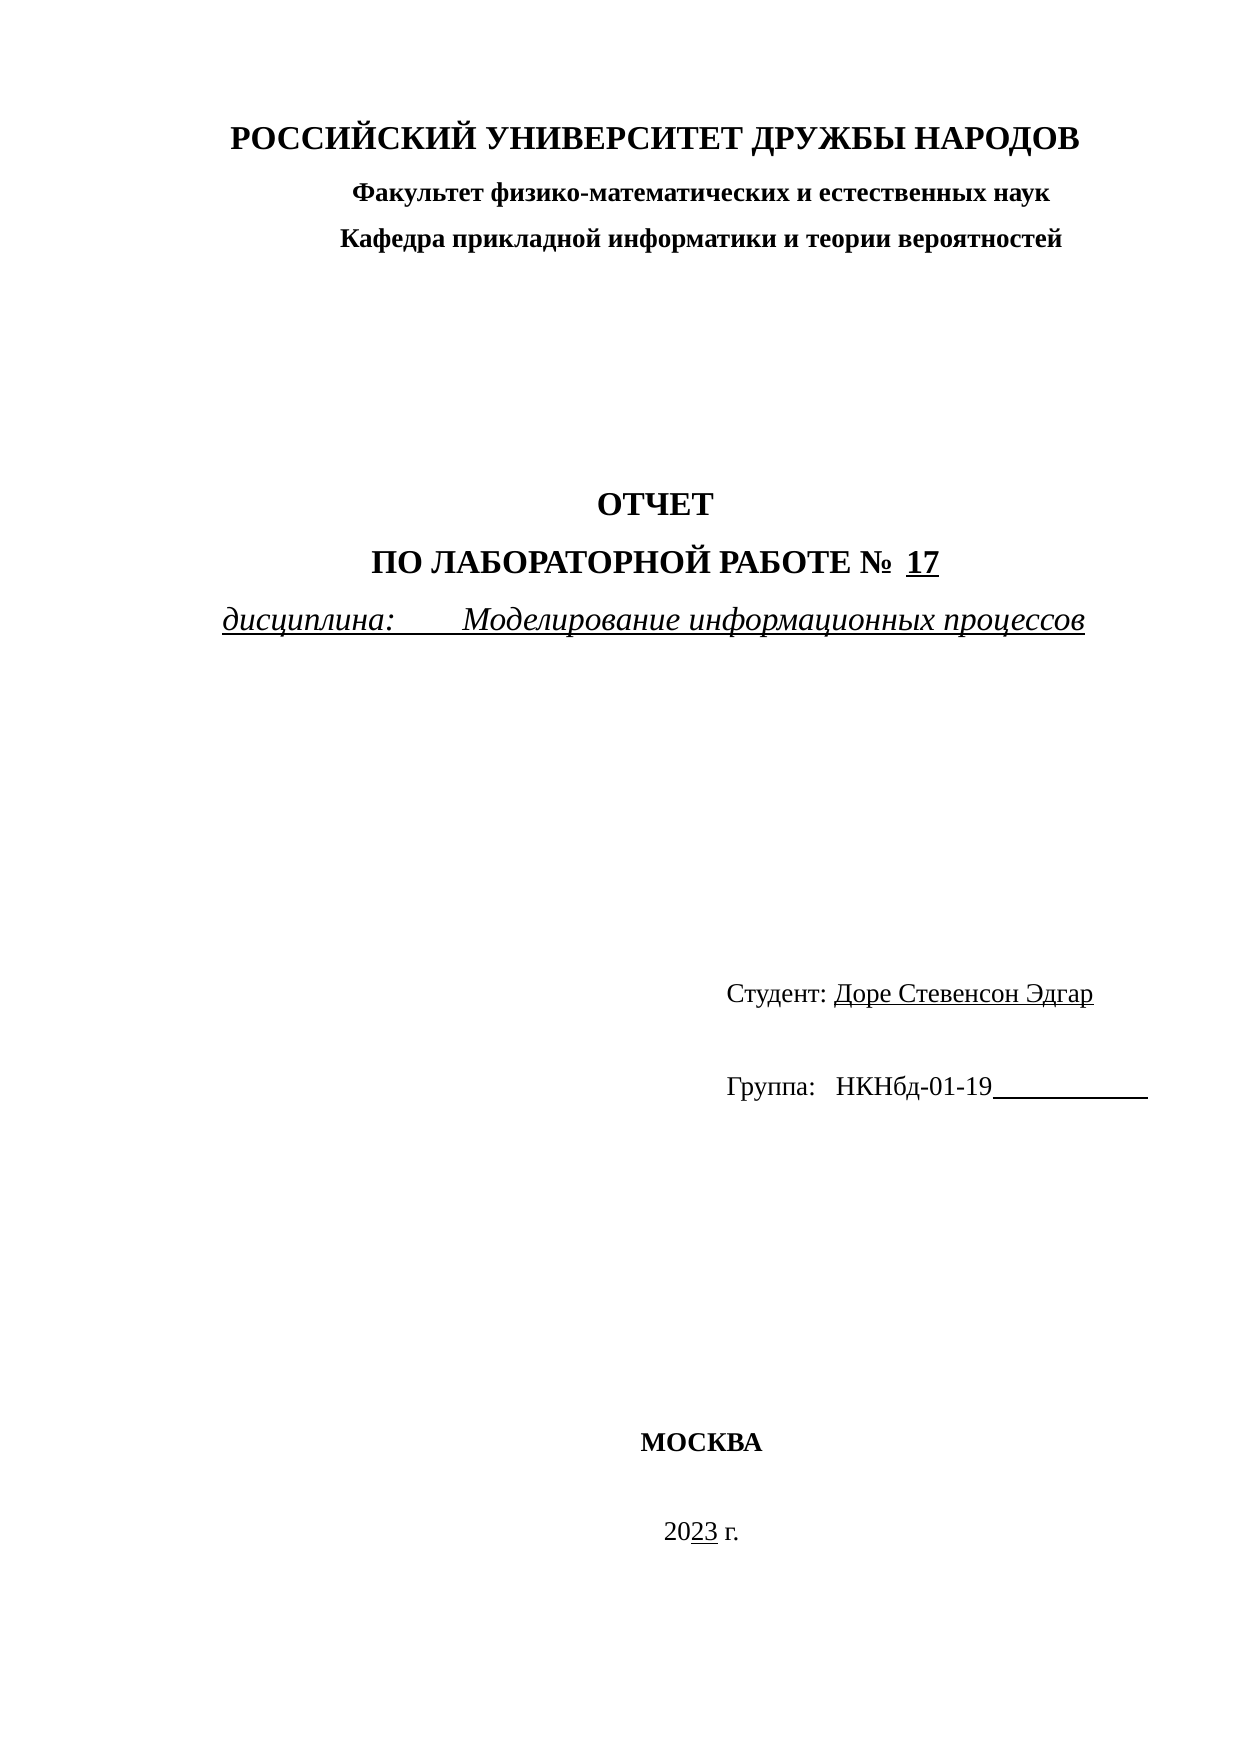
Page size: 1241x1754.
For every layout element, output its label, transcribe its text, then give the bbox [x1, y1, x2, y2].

text Группа: НКНбд-01-19 [726, 1070, 1152, 1101]
text Студент: Доре Стевенсон Эдгар [726, 977, 1152, 1008]
text ОТЧЕТ [158, 484, 1152, 523]
text Факультет физико-математических и естественных наук [177, 176, 1152, 207]
text РОССИЙСКИЙ УНИВЕРСИТЕТ ДРУЖБЫ НАРОДОВ [158, 118, 1152, 156]
text МОСКВА [177, 1426, 1152, 1457]
text по лабораторной работе № 17 [158, 542, 1152, 580]
text 2023 г. [177, 1515, 1152, 1547]
text Кафедра прикладной информатики и теории вероятностей [177, 222, 1152, 253]
subtitle дисциплина: Моделирование информационных процессов [158, 599, 1152, 638]
